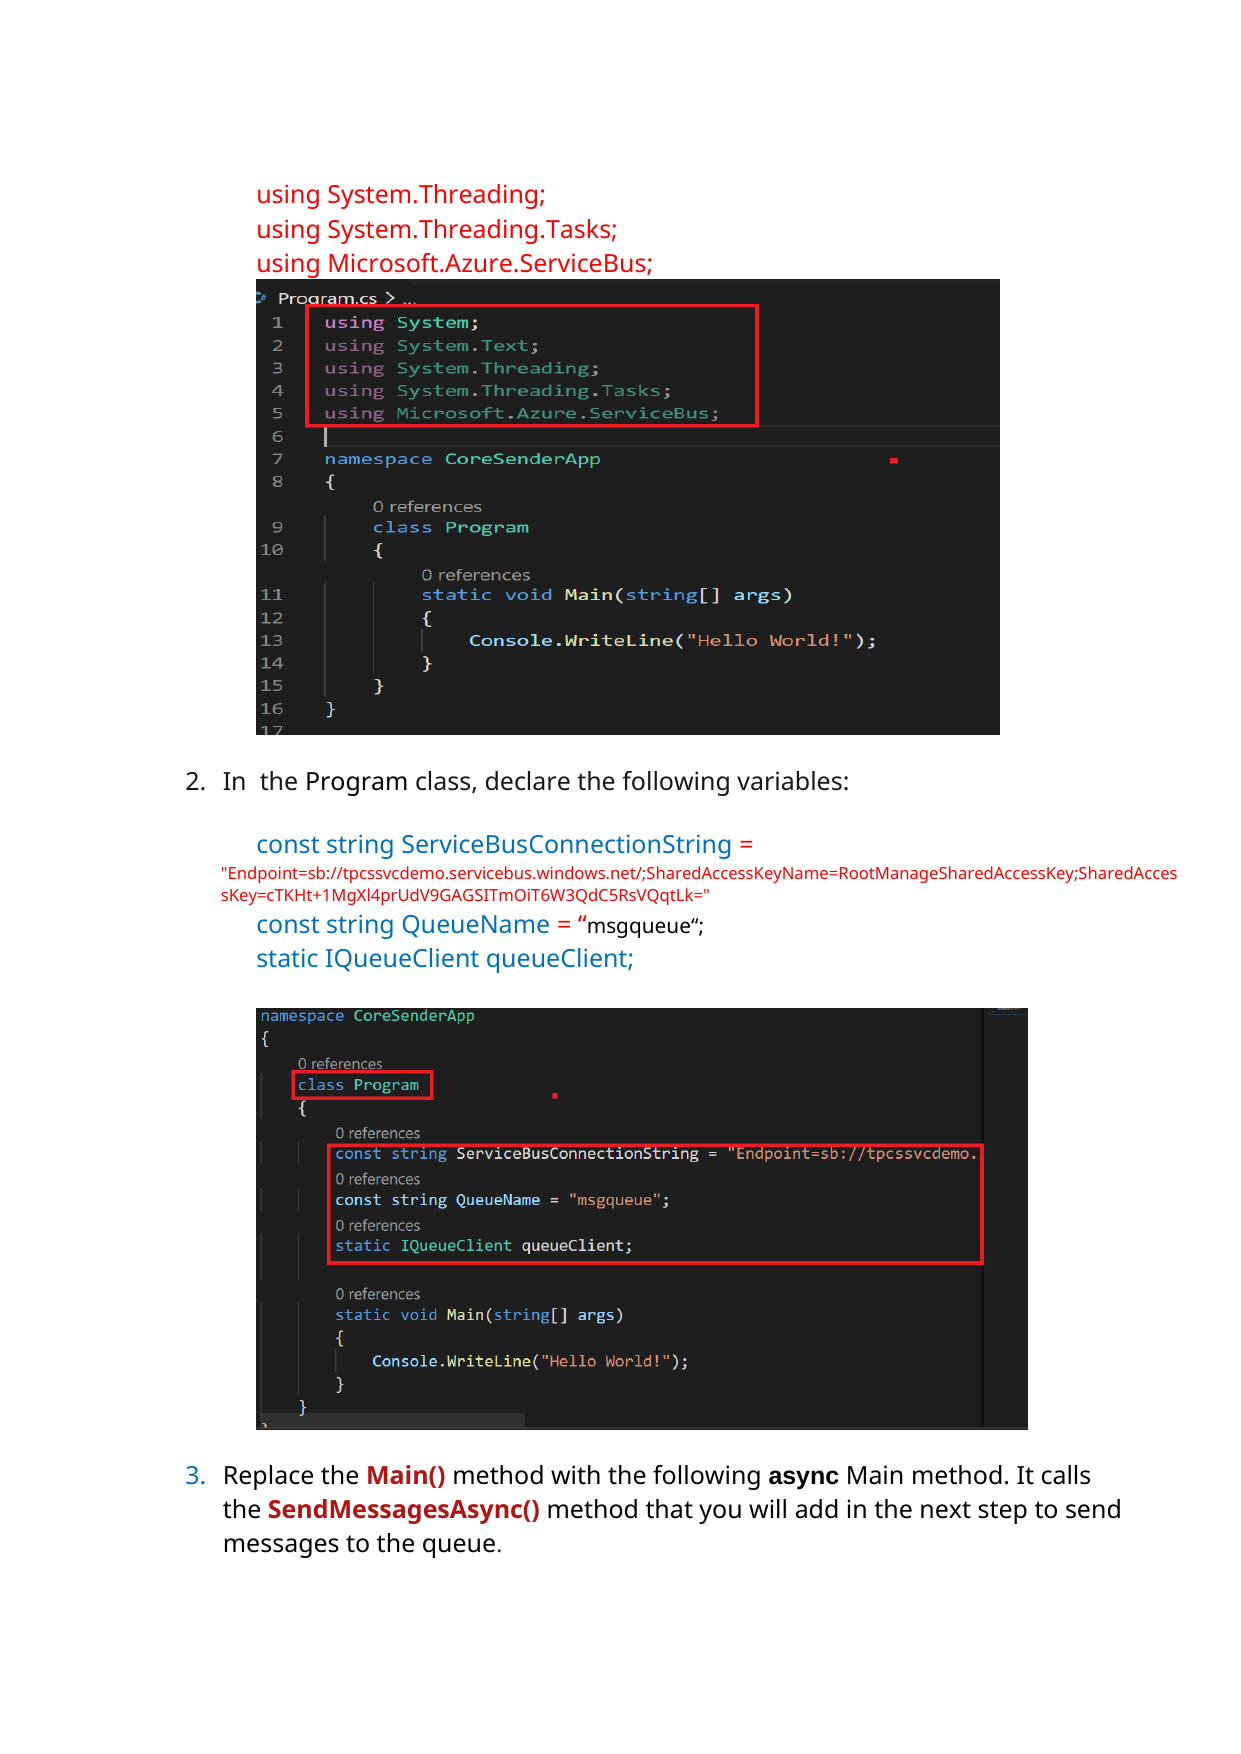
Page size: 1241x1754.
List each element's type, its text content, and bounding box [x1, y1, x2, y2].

picture [256, 1008, 1028, 1430]
list using System.Threading.Tasks; [221, 211, 1181, 245]
list const string ServiceBusConnectionString = "Endpoint=sb://tpcssvcdemo.servicebus.windows.net/;SharedAccessKeyName=RootManageSharedAccessKey;SharedAccessKey=cTKHt+1MgXl4prUdV9GAGSITmOiT6W3QdC5RsVQqtLk=" [221, 827, 1181, 907]
list static IQueueClient queueClient; [221, 941, 1181, 975]
list using System.Threading; [221, 177, 1181, 211]
list using Microsoft.Azure.ServiceBus; [221, 245, 1181, 279]
list Replace the Main() method with the following async Main method. It calls the SendMessagesAsync() method that you will add in the next step to send messages to the queue. [185, 1458, 1181, 1560]
picture [256, 279, 1000, 735]
list In the Program class, declare the following variables: [185, 764, 1181, 798]
list const string QueueName = “msgqueue“; [221, 907, 1181, 941]
